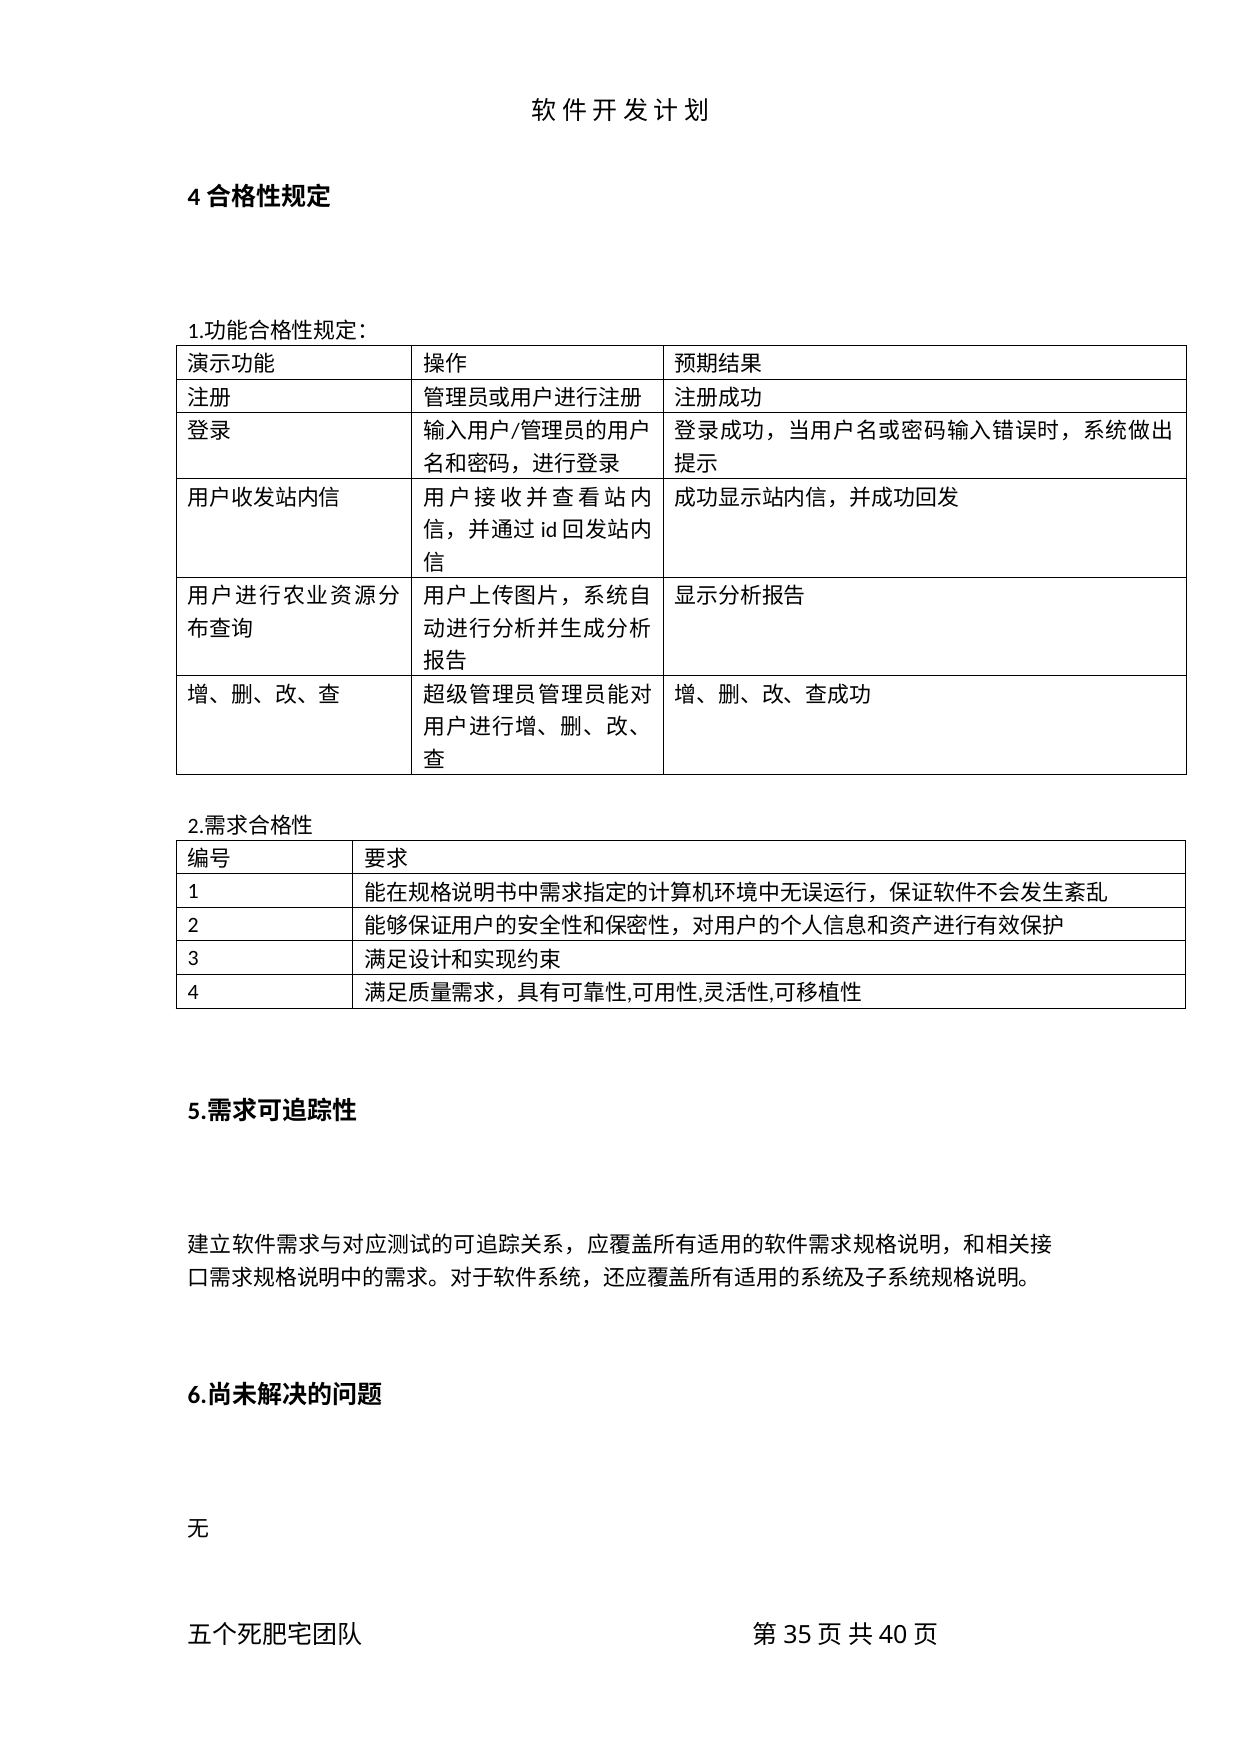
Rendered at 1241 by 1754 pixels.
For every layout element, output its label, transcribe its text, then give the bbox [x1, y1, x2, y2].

table_header 操作 [412, 346, 663, 378]
table_cell 用户收发站内信 [177, 479, 411, 577]
table_cell 增、删、改、查成功 [664, 676, 1186, 774]
text 2.需求合格性 [187, 807, 1053, 840]
table_cell 管理员或用户进行注册 [412, 380, 663, 412]
table_header 编号 [177, 841, 352, 873]
table_cell 用户接收并查看站内信，并通过id回发站内信 [412, 479, 663, 577]
table_header 演示功能 [177, 346, 411, 378]
table_cell 成功显示站内信，并成功回发 [664, 479, 1186, 577]
table_cell 3 [177, 941, 352, 974]
table_cell 满足质量需求，具有可靠性,可用性,灵活性,可移植性 [353, 975, 1185, 1007]
table_cell 4 [177, 975, 352, 1007]
subtitle 6.尚未解决的问题 [187, 1360, 1053, 1425]
table_cell 注册 [177, 380, 411, 412]
table_cell 输入用户/管理员的用户名和密码，进行登录 [412, 413, 663, 478]
subtitle 4 合格性规定 [187, 162, 1053, 227]
table_cell 注册成功 [664, 380, 1186, 412]
table_cell 显示分析报告 [664, 578, 1186, 675]
table_cell 超级管理员管理员能对用户进行增、删、改、查 [412, 676, 663, 774]
table_header 预期结果 [664, 346, 1186, 378]
table_cell 满足设计和实现约束 [353, 941, 1185, 974]
table_cell 用户上传图片，系统自动进行分析并生成分析报告 [412, 578, 663, 675]
text 1.功能合格性规定： [187, 312, 1053, 345]
table_cell 能够保证用户的安全性和保密性，对用户的个人信息和资产进行有效保护 [353, 908, 1185, 940]
table_cell 增、删、改、查 [177, 676, 411, 774]
subtitle 5.需求可追踪性 [187, 1076, 1053, 1141]
table_cell 能在规格说明书中需求指定的计算机环境中无误运行，保证软件不会发生紊乱 [353, 874, 1185, 907]
text 无 [187, 1510, 1053, 1543]
table_cell 2 [177, 908, 352, 940]
table_cell 用户进行农业资源分布查询 [177, 578, 411, 675]
table_cell 登录成功，当用户名或密码输入错误时，系统做出提示 [664, 413, 1186, 478]
table_cell 1 [177, 874, 352, 907]
table_cell 登录 [177, 413, 411, 478]
table_header 要求 [353, 841, 1185, 873]
text 建立软件需求与对应测试的可追踪关系，应覆盖所有适用的软件需求规格说明，和相关接口需求规格说明中的需求。对于软件系统，还应覆盖所有适用的系统及子系统规格说明。 [187, 1227, 1053, 1292]
